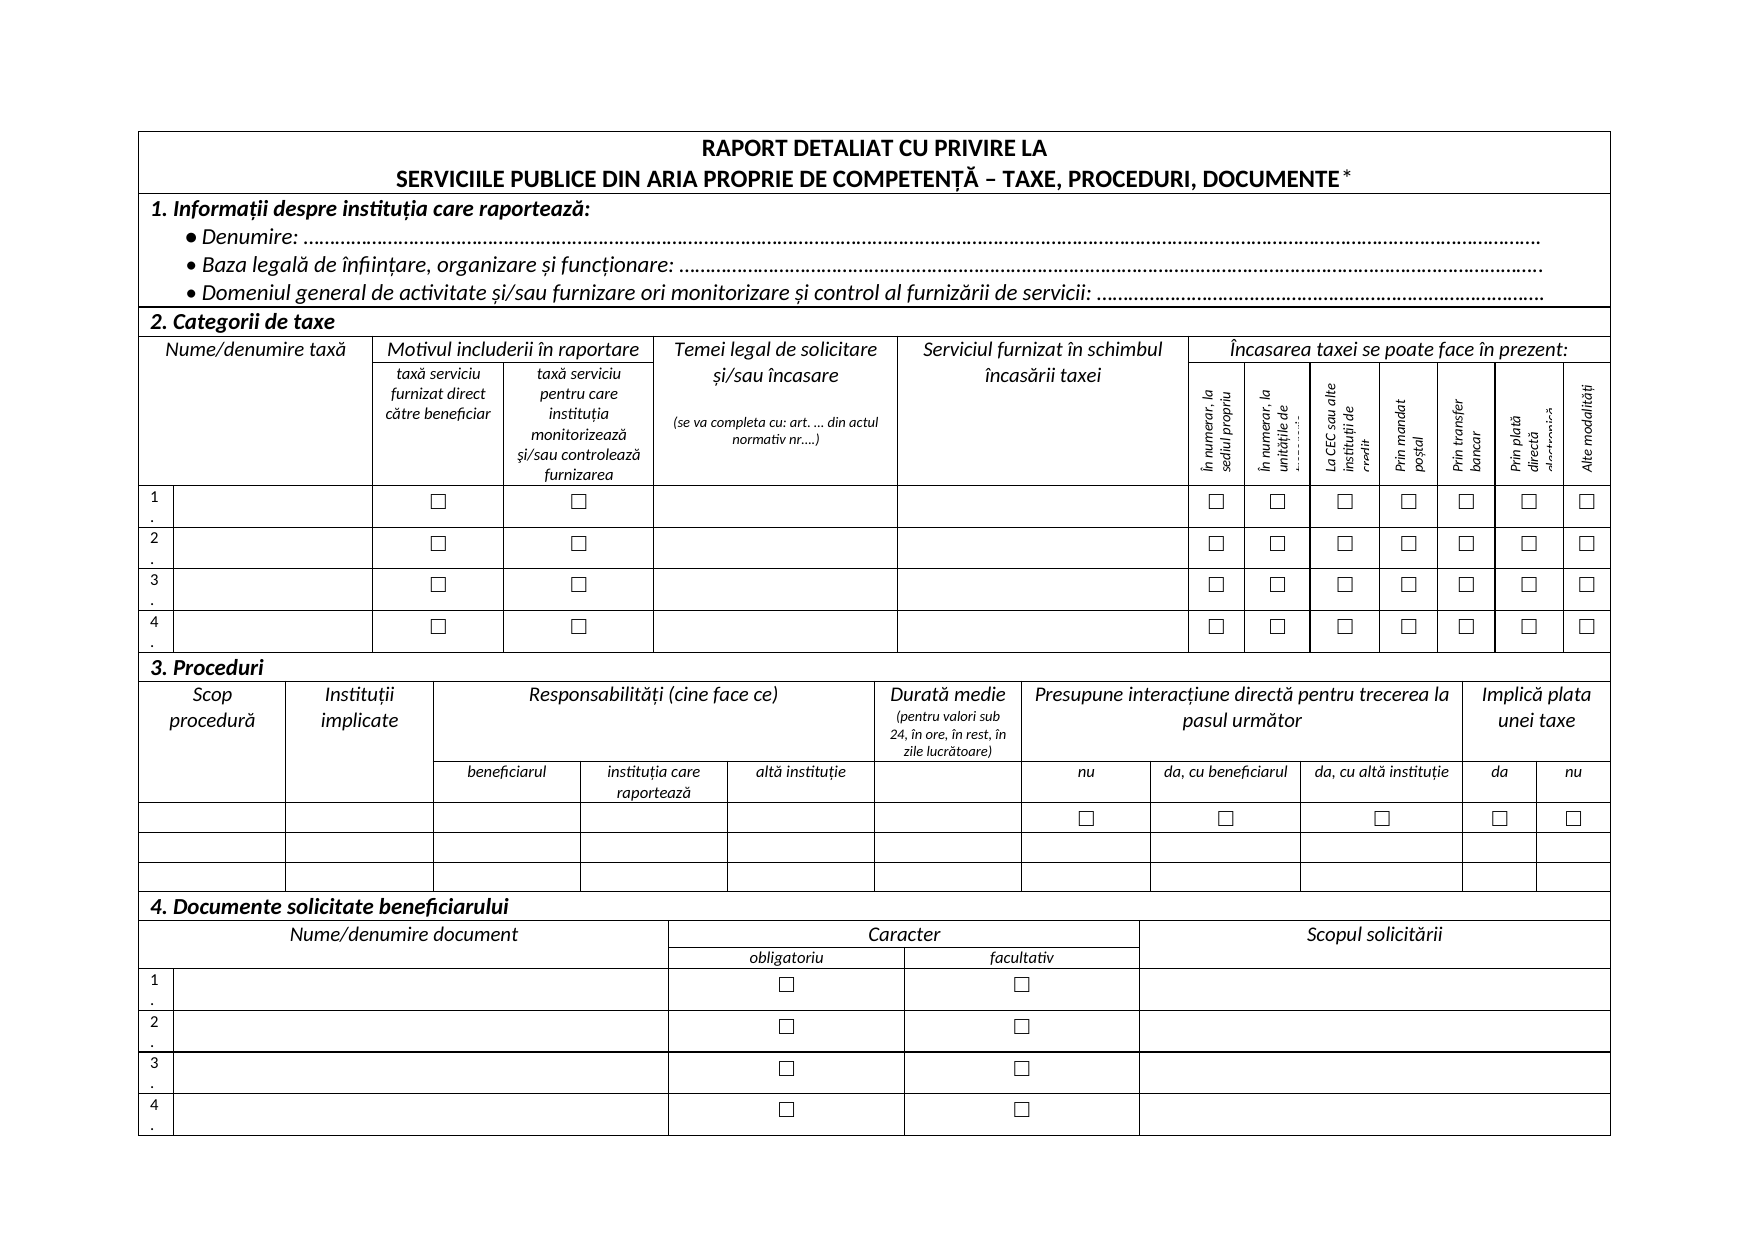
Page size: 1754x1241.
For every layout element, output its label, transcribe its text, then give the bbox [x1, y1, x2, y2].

table_cell □ [373, 528, 503, 568]
table_cell □ [373, 611, 503, 652]
table_cell Alte modalități [1564, 363, 1610, 485]
table_cell [139, 863, 285, 891]
table_cell [1301, 863, 1462, 891]
table_cell □ [1537, 803, 1610, 832]
table_cell [654, 569, 897, 610]
table_cell □ [1189, 486, 1244, 527]
table_cell [174, 569, 372, 610]
table_cell □ [1496, 528, 1563, 568]
table_cell Încasarea taxei se poate face în prezent: [1189, 337, 1610, 362]
table_cell [898, 611, 1188, 652]
table_cell □ [1564, 611, 1610, 652]
table_cell Scop procedură [139, 682, 285, 802]
table_cell □ [1496, 569, 1563, 610]
table_cell da [1463, 762, 1536, 802]
table_cell □ [504, 486, 653, 527]
table_cell [875, 803, 1021, 832]
table_cell □ [669, 1053, 904, 1093]
table_cell [174, 969, 668, 1010]
table_cell Caracter [669, 921, 1139, 947]
table_cell 3. Proceduri [139, 653, 1610, 681]
table_cell □ [1438, 528, 1494, 568]
table_cell Presupune interacţiune directă pentru trecerea la pasul următor [1022, 682, 1462, 761]
table_cell [1140, 1094, 1610, 1135]
table_cell [434, 833, 580, 862]
table_cell beneficiarul [434, 762, 580, 802]
table_cell [1301, 833, 1462, 862]
table_cell □ [1245, 611, 1309, 652]
table_cell [286, 833, 433, 862]
table_cell □ [1022, 803, 1150, 832]
table_cell [728, 833, 874, 862]
table_cell □ [1151, 803, 1300, 832]
table_cell [434, 803, 580, 832]
table_cell □ [1189, 569, 1244, 610]
table_cell □ [905, 1011, 1139, 1051]
table_cell instituţia care raportează [581, 762, 727, 802]
table_cell Motivul includerii în raportare [373, 337, 653, 362]
table_cell □ [669, 1094, 904, 1135]
table_cell □ [1189, 528, 1244, 568]
table_cell □ [1245, 528, 1309, 568]
table_cell □ [1311, 569, 1379, 610]
table_cell nu [1022, 762, 1150, 802]
table_cell [1140, 1011, 1610, 1051]
table_cell obligatoriu [669, 948, 904, 968]
table_cell [654, 486, 897, 527]
table_cell □ [1311, 528, 1379, 568]
table_cell □ [1380, 569, 1437, 610]
table_cell □ [1380, 611, 1437, 652]
table_cell [434, 863, 580, 891]
table_header RAPORT DETALIAT CU PRIVIRE LA SERVICIILE PUBLICE DIN ARIA PROPRIE DE COMPETENŢĂ – TAXE, PROCEDURI, DOCUMENTE* [139, 132, 1610, 193]
table_cell □ [1245, 569, 1309, 610]
table_cell facultativ [905, 948, 1139, 968]
table_cell [875, 863, 1021, 891]
table_cell □ [1564, 486, 1610, 527]
table_cell Instituţii implicate [286, 682, 433, 802]
table_cell □ [1311, 486, 1379, 527]
table_cell da, cu altă instituţie [1301, 762, 1462, 802]
table_cell [1463, 863, 1536, 891]
table_cell □ [1380, 486, 1437, 527]
table_cell 1. Informaţii despre instituţia care raportează: • Denumire: ………………………………………………………………………………………………………………………………………………………………………………………………………………. • Baza legală de înfiinţare, organizare şi funcţionare: ……………………………………………………………………………………………………………………………………………….. • Domeniul general de activitate şi/sau furnizare ori monitorizare şi control al furnizării de servicii: …………………………………………………………………………. [139, 194, 1610, 306]
table_cell [1537, 863, 1610, 891]
table_cell □ [1438, 611, 1494, 652]
table_cell La CEC sau alte instituții de credit [1311, 363, 1379, 485]
table_cell [174, 1011, 668, 1051]
table_cell [728, 863, 874, 891]
table_cell da, cu beneficiarul [1151, 762, 1300, 802]
table_cell Durată medie (pentru valori sub 24, în ore, în rest, în zile lucrătoare) [875, 682, 1021, 761]
table_cell [1022, 833, 1150, 862]
table_cell [1537, 833, 1610, 862]
table_cell □ [905, 969, 1139, 1010]
table_cell [898, 569, 1188, 610]
table_cell □ [504, 528, 653, 568]
table_cell 1. [139, 969, 173, 1010]
table_cell □ [1301, 803, 1462, 832]
table_cell □ [669, 969, 904, 1010]
table_cell □ [1438, 569, 1494, 610]
table_cell 2. [139, 1011, 173, 1051]
table_cell Temei legal de solicitare şi/sau încasare (se va completa cu: art. … din actul normativ nr….) [654, 337, 897, 485]
table_cell [875, 833, 1021, 862]
table_cell [1022, 863, 1150, 891]
table_cell [581, 803, 727, 832]
table_cell 1. [139, 486, 173, 527]
table_cell Serviciul furnizat în schimbul încasării taxei [898, 337, 1188, 485]
table_cell [898, 528, 1188, 568]
table_cell 3. [139, 1053, 173, 1093]
table_cell taxă serviciu pentru care instituţia monitorizează şi/sau controlează furnizarea [504, 363, 653, 485]
table_cell [174, 486, 372, 527]
table_cell 2. [139, 528, 173, 568]
table_cell Nume/denumire taxă [139, 337, 372, 485]
table_cell [654, 528, 897, 568]
table_cell □ [373, 569, 503, 610]
table_cell □ [1438, 486, 1494, 527]
table_cell Prin mandat poștal [1380, 363, 1437, 485]
table_cell 4. Documente solicitate beneficiarului [139, 892, 1610, 920]
table_cell nu [1537, 762, 1610, 802]
table_cell [174, 528, 372, 568]
table_cell □ [504, 611, 653, 652]
table_cell □ [1189, 611, 1244, 652]
table_cell În numerar, la sediul propriu [1189, 363, 1244, 485]
table_cell □ [1496, 611, 1563, 652]
table_cell [1140, 969, 1610, 1010]
table_cell 2. Categorii de taxe [139, 308, 1610, 336]
table_cell [139, 803, 285, 832]
table_cell □ [1380, 528, 1437, 568]
table_cell □ [1564, 569, 1610, 610]
table_cell [1463, 833, 1536, 862]
table_cell Scopul solicitării [1140, 921, 1610, 968]
table_cell Implică plata unei taxe [1463, 682, 1610, 761]
table_cell □ [1245, 486, 1309, 527]
table_cell [174, 611, 372, 652]
table_cell □ [1496, 486, 1563, 527]
table_cell Responsabilităţi (cine face ce) [434, 682, 874, 761]
table_cell [875, 762, 1021, 802]
table_cell □ [1564, 528, 1610, 568]
table_cell În numerar, la unitățile de trezorerie [1245, 363, 1309, 485]
table_cell 4. [139, 1094, 173, 1135]
table_cell □ [905, 1053, 1139, 1093]
table_cell [1151, 833, 1300, 862]
table_cell □ [669, 1011, 904, 1051]
table_cell 4. [139, 611, 173, 652]
table_cell Prin transfer bancar [1438, 363, 1494, 485]
table_cell [1151, 863, 1300, 891]
table_cell [139, 833, 285, 862]
table_cell [1140, 1053, 1610, 1093]
table_cell 3. [139, 569, 173, 610]
table_cell □ [373, 486, 503, 527]
table_cell [728, 803, 874, 832]
table_cell [654, 611, 897, 652]
table_cell □ [1463, 803, 1536, 832]
table_cell [174, 1094, 668, 1135]
table_cell [581, 833, 727, 862]
table_cell altă instituţie [728, 762, 874, 802]
table_cell [898, 486, 1188, 527]
table_cell □ [1311, 611, 1379, 652]
table_cell [174, 1053, 668, 1093]
table_cell □ [504, 569, 653, 610]
table_cell Prin plată directă electronică [1496, 363, 1563, 485]
table_cell □ [905, 1094, 1139, 1135]
table_cell taxă serviciu furnizat direct către beneficiar [373, 363, 503, 485]
table_cell Nume/denumire document [139, 921, 668, 968]
table_cell [286, 863, 433, 891]
table_cell [581, 863, 727, 891]
table_cell [286, 803, 433, 832]
